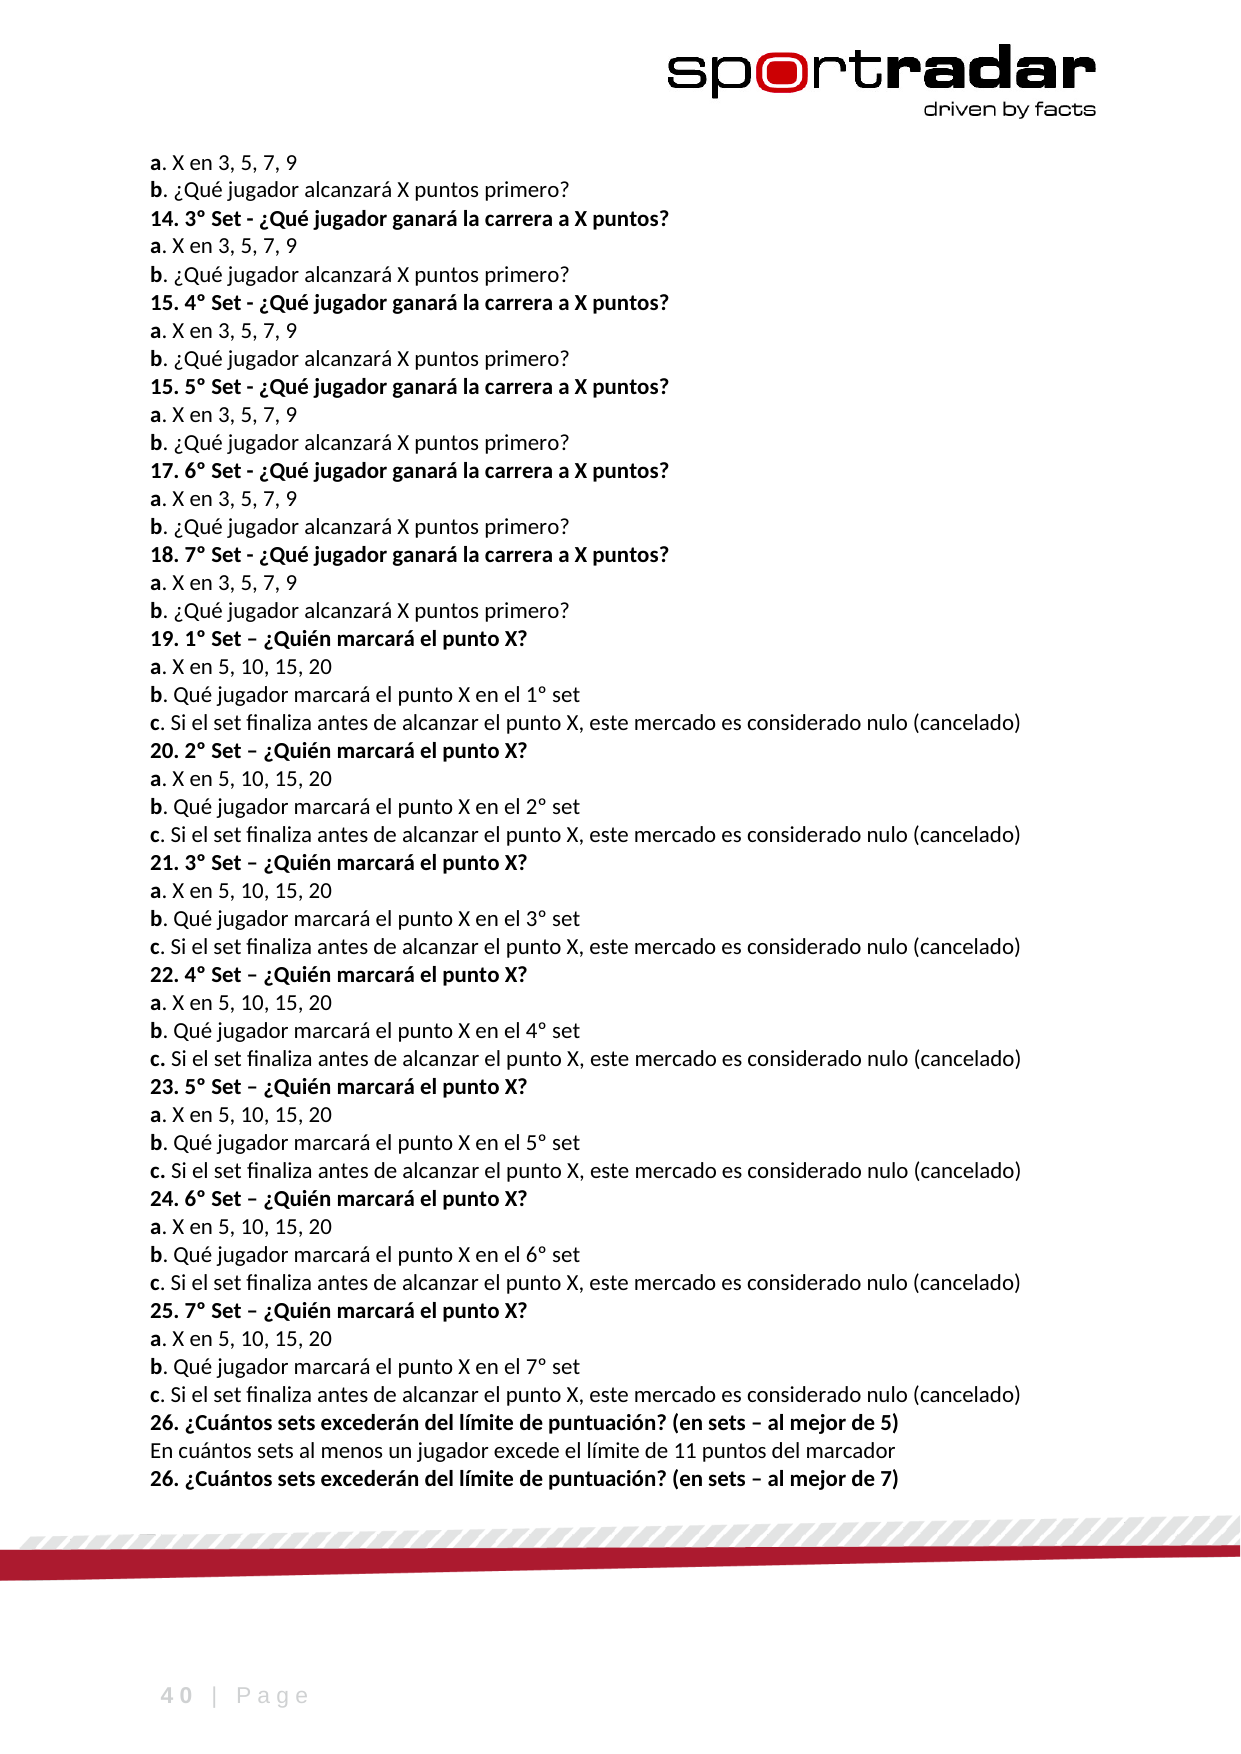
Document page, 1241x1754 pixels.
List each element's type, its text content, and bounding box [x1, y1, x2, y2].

text b. Qué jugador marcará el punto X en el 1º set [150, 680, 1090, 708]
text 17. 6º Set - ¿Qué jugador ganará la carrera a X puntos? [150, 456, 1090, 484]
text b. ¿Qué jugador alcanzará X puntos primero? [150, 344, 1090, 372]
text b. Qué jugador marcará el punto X en el 4º set [150, 1016, 1090, 1044]
text a. X en 3, 5, 7, 9 [150, 484, 1090, 512]
text a. X en 5, 10, 15, 20 [150, 764, 1090, 792]
text b. ¿Qué jugador alcanzará X puntos primero? [150, 512, 1090, 540]
text 19. 1º Set – ¿Quién marcará el punto X? [150, 624, 1090, 652]
text b. Qué jugador marcará el punto X en el 5º set [150, 1128, 1090, 1156]
text 20. 2º Set – ¿Quién marcará el punto X? [150, 736, 1090, 764]
text a. X en 3, 5, 7, 9 [150, 400, 1090, 428]
text 18. 7º Set - ¿Qué jugador ganará la carrera a X puntos? [150, 540, 1090, 568]
text b. ¿Qué jugador alcanzará X puntos primero? [150, 260, 1090, 288]
text c. Si el set finaliza antes de alcanzar el punto X, este mercado es considerado nulo (cancelado) [150, 708, 1090, 736]
text 14. 3º Set - ¿Qué jugador ganará la carrera a X puntos? [150, 204, 1090, 232]
text 23. 5º Set – ¿Quién marcará el punto X? [150, 1072, 1090, 1100]
text c. Si el set finaliza antes de alcanzar el punto X, este mercado es considerado nulo (cancelado) [150, 1268, 1090, 1296]
text 15. 4º Set - ¿Qué jugador ganará la carrera a X puntos? [150, 288, 1090, 316]
text c. Si el set finaliza antes de alcanzar el punto X, este mercado es considerado nulo (cancelado) [150, 932, 1090, 960]
text 24. 6º Set – ¿Quién marcará el punto X? [150, 1184, 1090, 1212]
text 25. 7º Set – ¿Quién marcará el punto X? [150, 1296, 1090, 1324]
text b. ¿Qué jugador alcanzará X puntos primero? [150, 176, 1090, 204]
text 26. ¿Cuántos sets excederán del límite de puntuación? (en sets – al mejor de 5) [150, 1408, 1090, 1437]
text a. X en 3, 5, 7, 9 [150, 232, 1090, 260]
text b. Qué jugador marcará el punto X en el 2º set [150, 792, 1090, 820]
text a. X en 5, 10, 15, 20 [150, 988, 1090, 1016]
text 15. 5º Set - ¿Qué jugador ganará la carrera a X puntos? [150, 372, 1090, 400]
text b. Qué jugador marcará el punto X en el 7º set [150, 1352, 1090, 1381]
picture [0, 1512, 1241, 1581]
text c. Si el set finaliza antes de alcanzar el punto X, este mercado es considerado nulo (cancelado) [150, 1156, 1090, 1184]
picture [668, 44, 1096, 119]
text 26. ¿Cuántos sets excederán del límite de puntuación? (en sets – al mejor de 7) [150, 1464, 1090, 1493]
text a. X en 3, 5, 7, 9 [150, 316, 1090, 344]
text 21. 3º Set – ¿Quién marcará el punto X? [150, 848, 1090, 876]
text a. X en 5, 10, 15, 20 [150, 652, 1090, 680]
text a. X en 3, 5, 7, 9 [150, 148, 1090, 176]
text b. Qué jugador marcará el punto X en el 6º set [150, 1240, 1090, 1268]
text a. X en 5, 10, 15, 20 [150, 1212, 1090, 1240]
text a. X en 5, 10, 15, 20 [150, 876, 1090, 904]
text c. Si el set finaliza antes de alcanzar el punto X, este mercado es considerado nulo (cancelado) [150, 1044, 1090, 1072]
text a. X en 3, 5, 7, 9 [150, 568, 1090, 596]
text b. Qué jugador marcará el punto X en el 3º set [150, 904, 1090, 932]
text a. X en 5, 10, 15, 20 [150, 1324, 1090, 1352]
text b. ¿Qué jugador alcanzará X puntos primero? [150, 596, 1090, 624]
text a. X en 5, 10, 15, 20 [150, 1100, 1090, 1128]
text c. Si el set finaliza antes de alcanzar el punto X, este mercado es considerado nulo (cancelado) [150, 1381, 1090, 1408]
text c. Si el set finaliza antes de alcanzar el punto X, este mercado es considerado nulo (cancelado) [150, 820, 1090, 848]
text 22. 4º Set – ¿Quién marcará el punto X? [150, 960, 1090, 988]
text En cuántos sets al menos un jugador excede el límite de 11 puntos del marcador [150, 1437, 1090, 1464]
text b. ¿Qué jugador alcanzará X puntos primero? [150, 428, 1090, 456]
